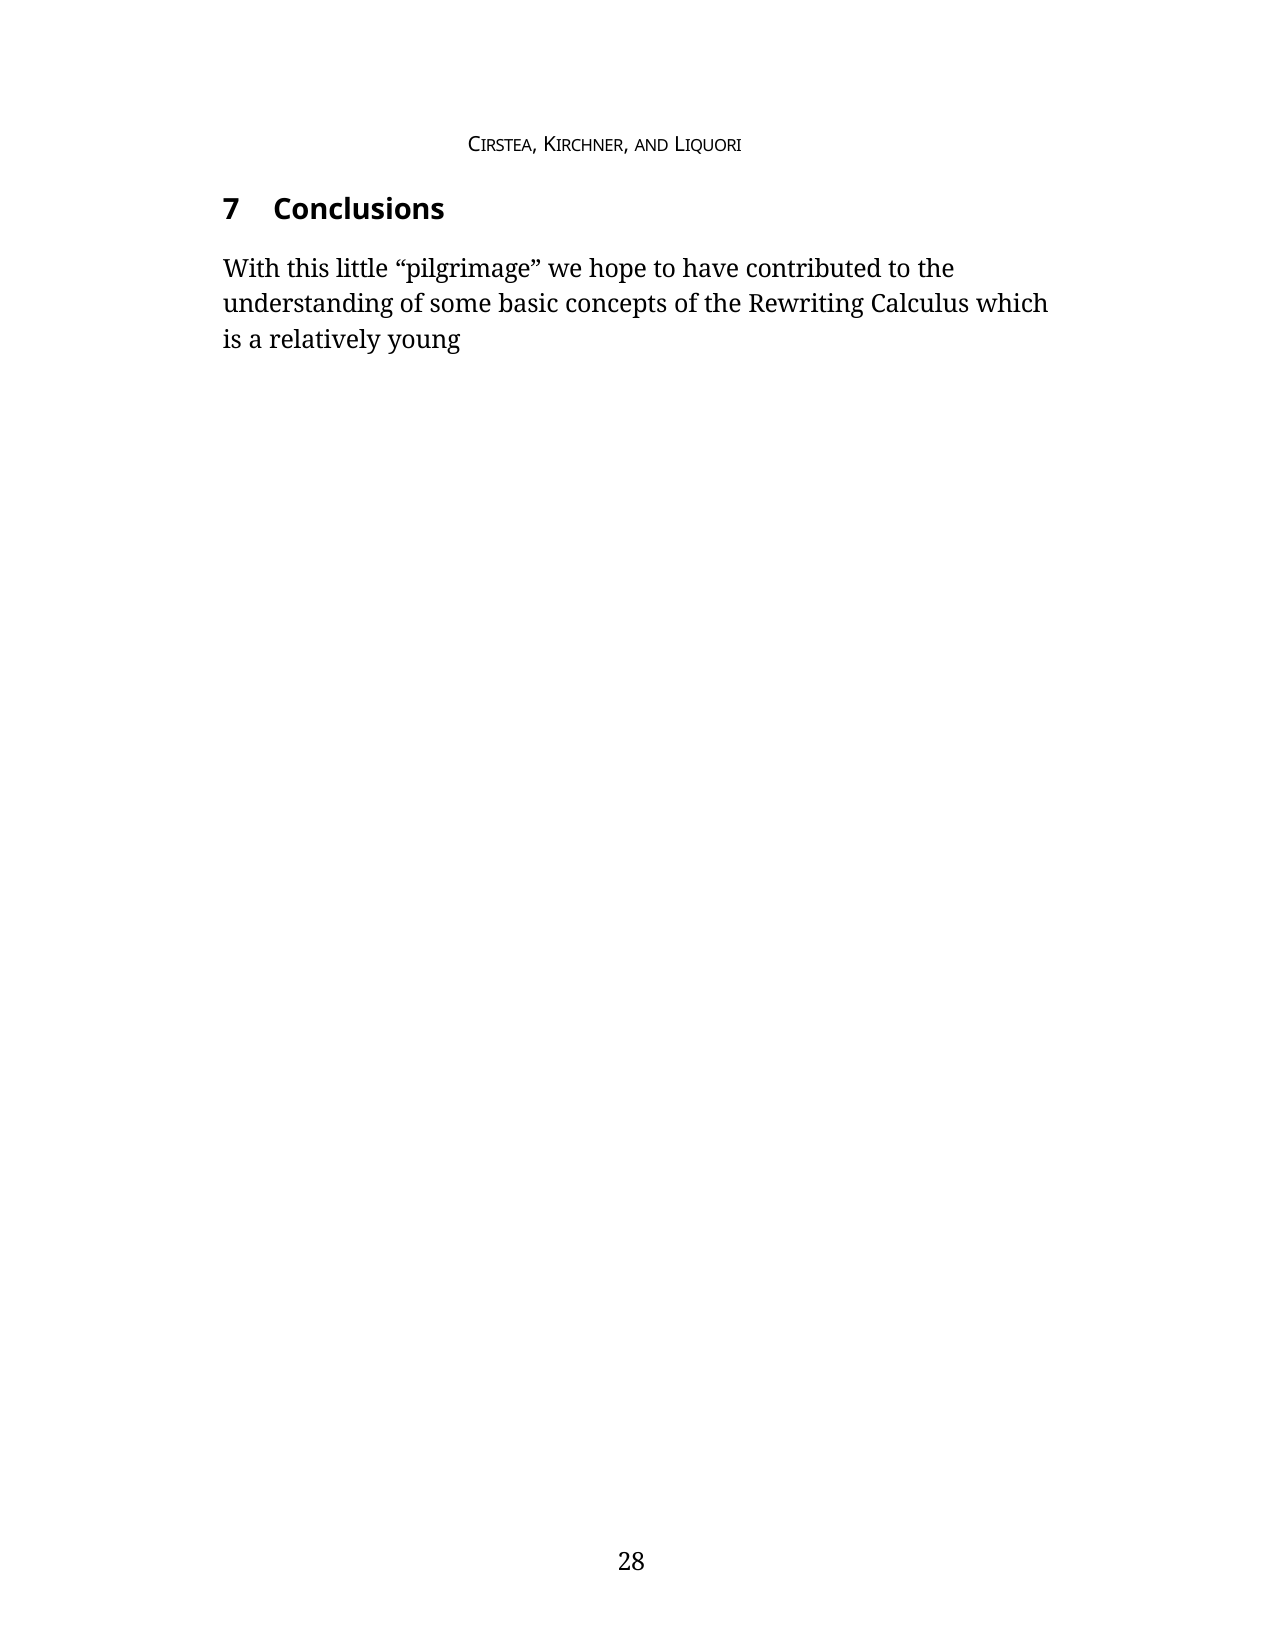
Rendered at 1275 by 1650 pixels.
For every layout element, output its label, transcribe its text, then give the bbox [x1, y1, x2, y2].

text With this little “pilgrimage” we hope to have contributed to the understanding of some basic concepts of the Rewriting Calculus which is a relatively young [223, 250, 1061, 356]
subtitle Conclusions [223, 188, 1096, 228]
